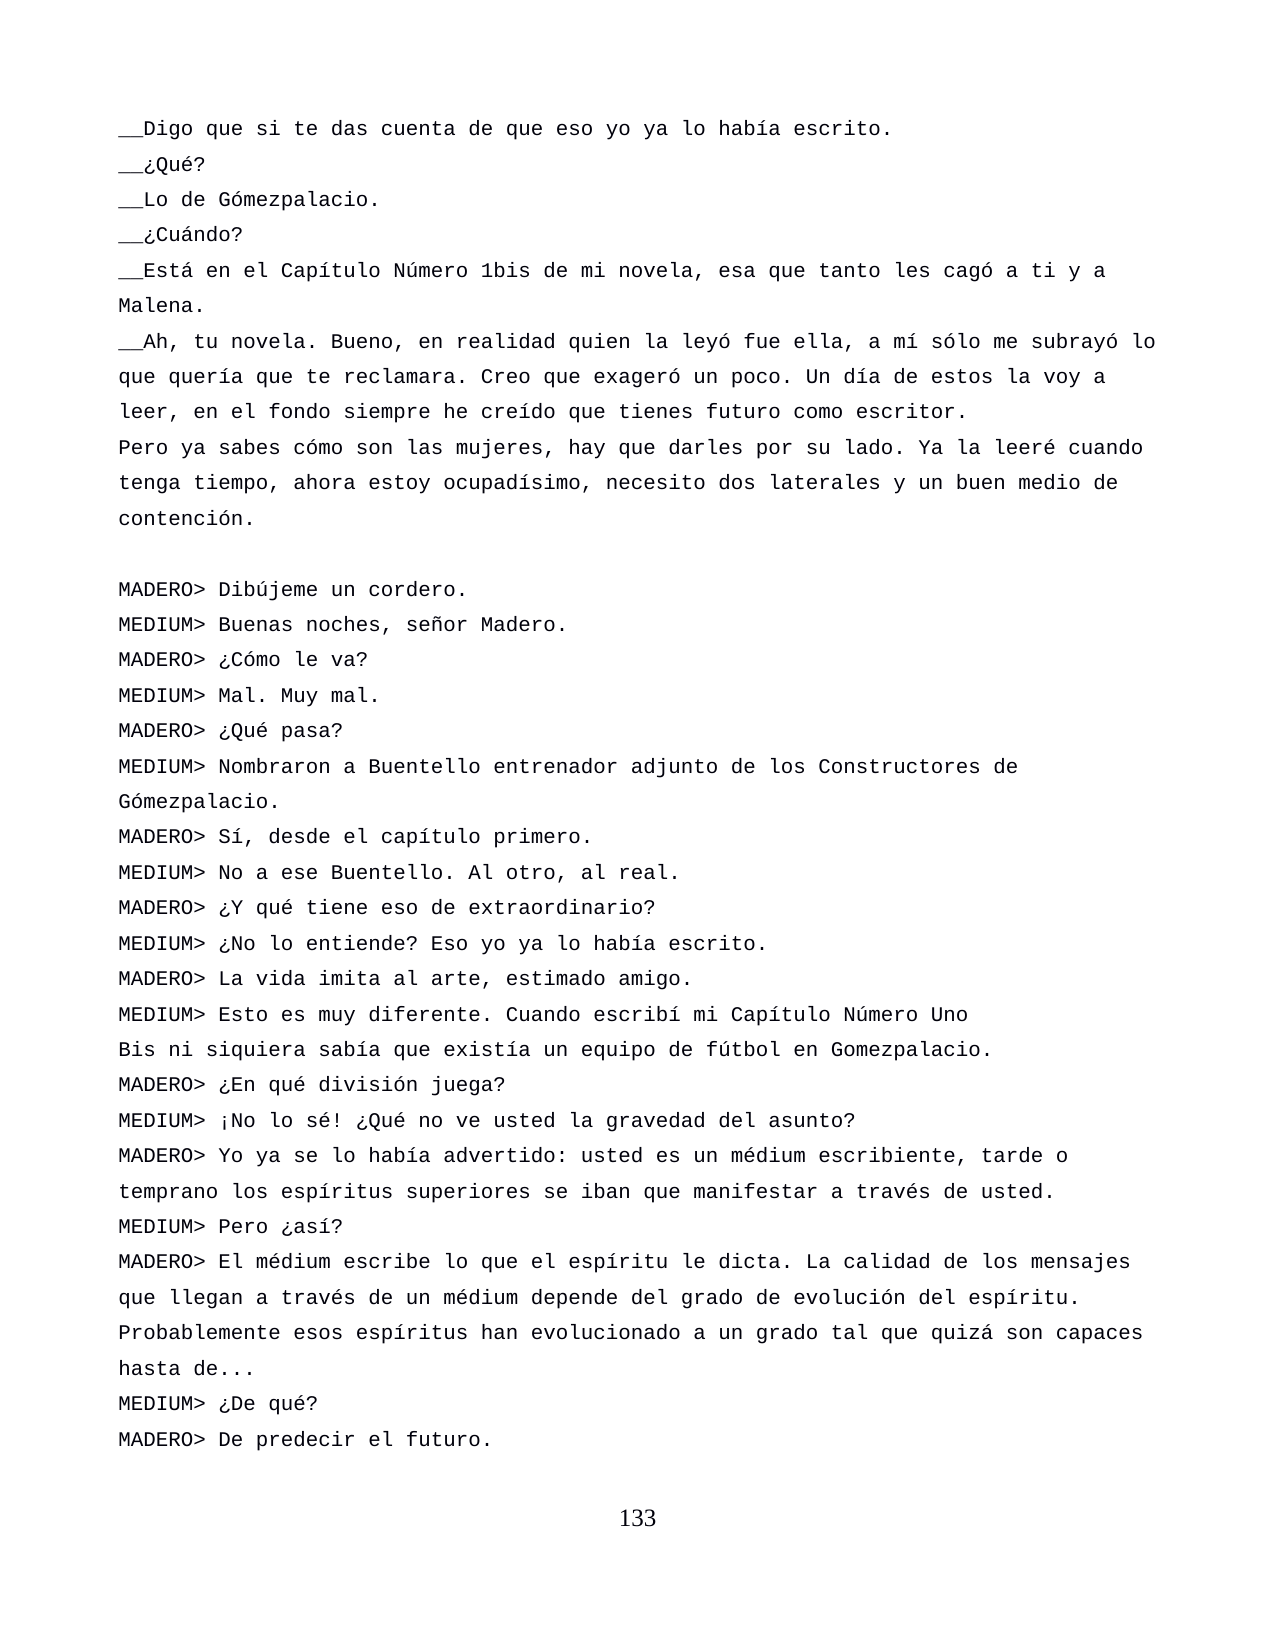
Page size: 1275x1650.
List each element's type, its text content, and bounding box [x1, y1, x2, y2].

text MEDIUM> No a ese Buentello. Al otro, al real. [118, 862, 1157, 886]
text MADERO> ¿Y qué tiene eso de extraordinario? [118, 897, 1157, 921]
text MADERO> Sí, desde el capítulo primero. [118, 826, 1157, 850]
text MEDIUM> Mal. Muy mal. [118, 685, 1157, 708]
text MADERO> La vida imita al arte, estimado amigo. [118, 968, 1157, 992]
text MADERO> ¿Cómo le va? [118, 649, 1157, 673]
text MEDIUM> ¿De qué? [118, 1393, 1157, 1417]
text MADERO> ¿Qué pasa? [118, 720, 1157, 744]
text MEDIUM> Buenas noches, señor Madero. [118, 614, 1157, 638]
text __Ah, tu novela. Bueno, en realidad quien la leyó fue ella, a mí sólo me subrayó lo que quería que te reclamara. Creo que exageró un poco. Un día de estos la voy a leer, en el fondo siempre he creído que tienes futuro como escritor. [118, 331, 1157, 425]
text __Está en el Capítulo Número 1bis de mi novela, esa que tanto les cagó a ti y a Malena. [118, 260, 1157, 319]
text __¿Cuándo? [118, 224, 1157, 248]
text Bis ni siquiera sabía que existía un equipo de fútbol en Gomezpalacio. [118, 1039, 1157, 1063]
text MADERO> Dibújeme un cordero. [118, 578, 1157, 602]
text MEDIUM> ¿No lo entiende? Eso yo ya lo había escrito. [118, 933, 1157, 956]
text MADERO> ¿En qué división juega? [118, 1074, 1157, 1098]
text MADERO> De predecir el futuro. [118, 1428, 1157, 1452]
text __¿Qué? [118, 153, 1157, 177]
text MEDIUM> Nombraron a Buentello entrenador adjunto de los Constructores de Gómezpalacio. [118, 756, 1157, 815]
text MEDIUM> Pero ¿así? [118, 1216, 1157, 1240]
text MEDIUM> Esto es muy diferente. Cuando escribí mi Capítulo Número Uno [118, 1003, 1157, 1027]
text __Digo que si te das cuenta de que eso yo ya lo había escrito. [118, 118, 1157, 142]
text MEDIUM> ¡No lo sé! ¿Qué no ve usted la gravedad del asunto? [118, 1110, 1157, 1133]
text Pero ya sabes cómo son las mujeres, hay que darles por su lado. Ya la leeré cuando tenga tiempo, ahora estoy ocupadísimo, necesito dos laterales y un buen medio de contención. [118, 437, 1157, 531]
text __Lo de Gómezpalacio. [118, 189, 1157, 213]
